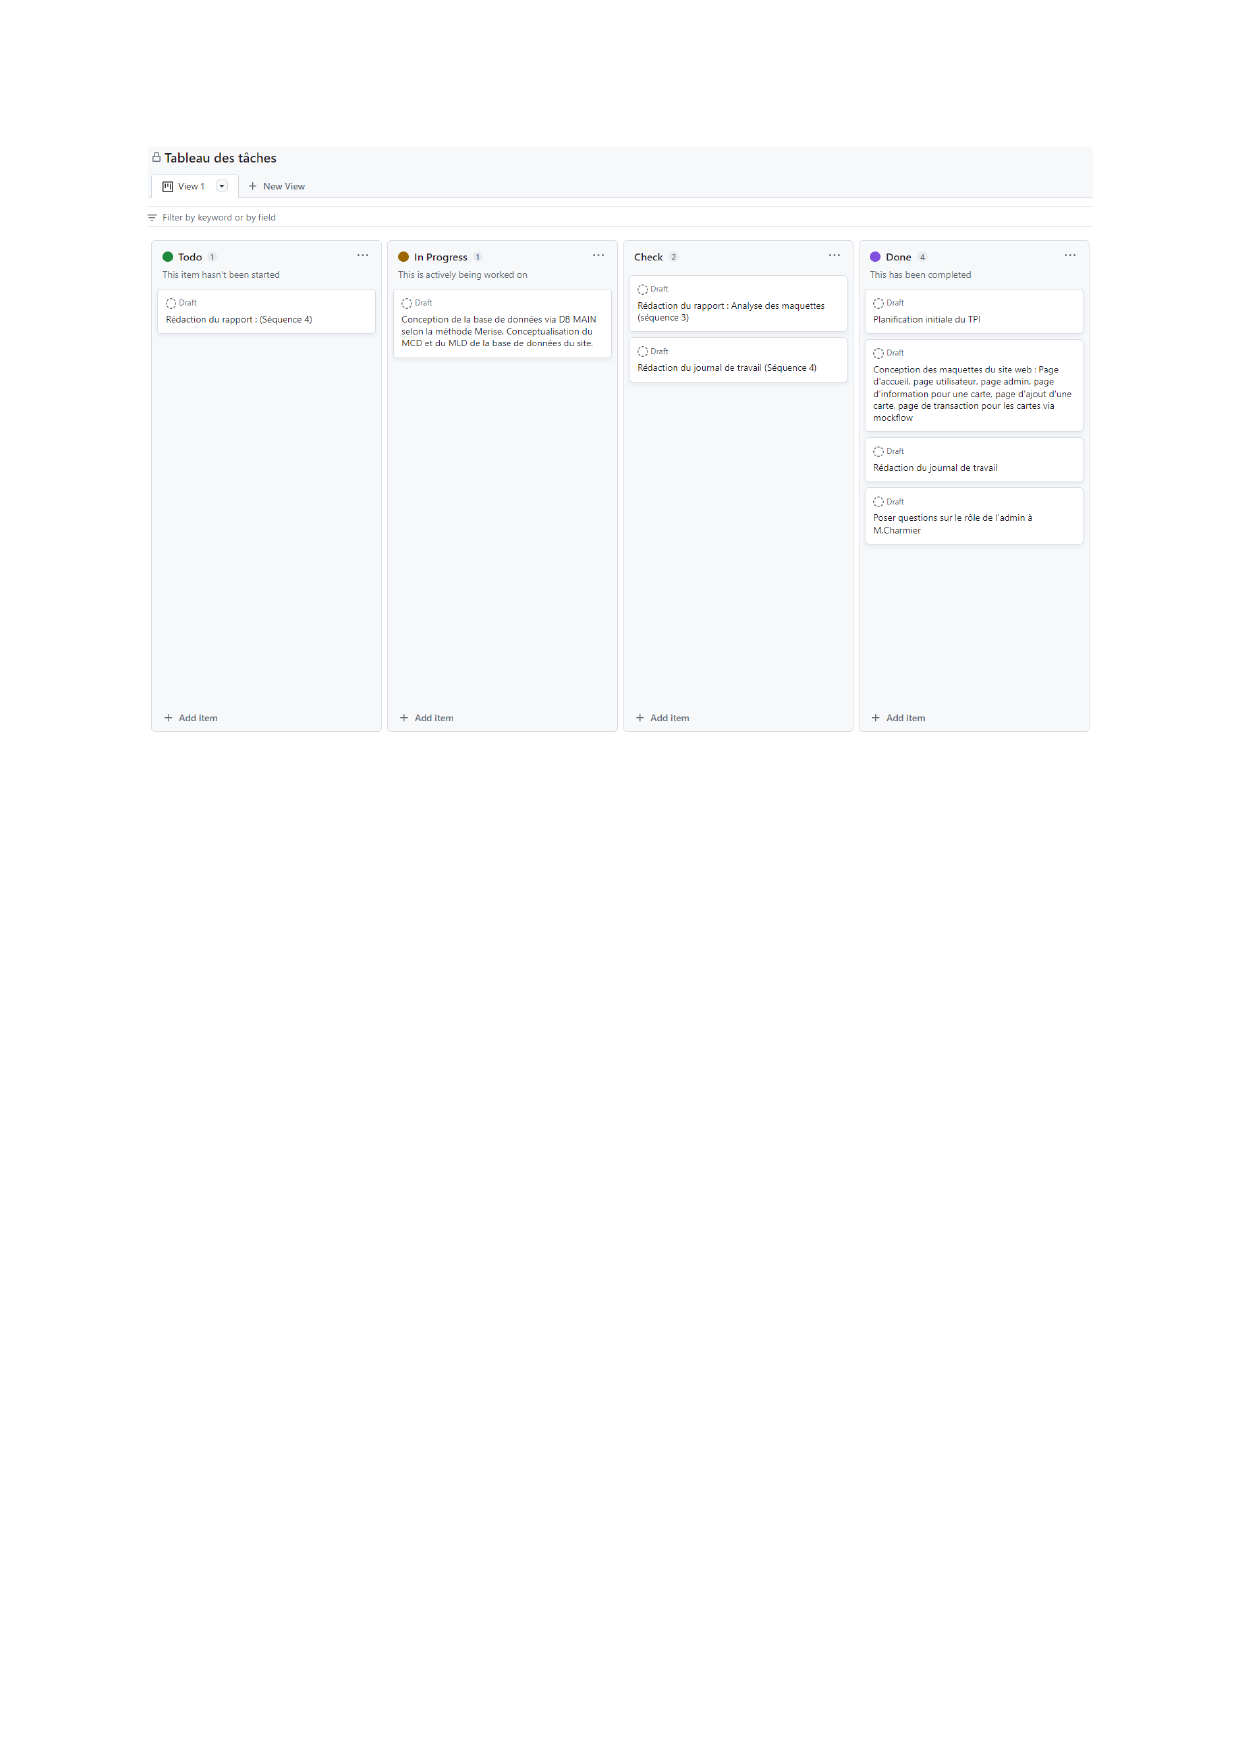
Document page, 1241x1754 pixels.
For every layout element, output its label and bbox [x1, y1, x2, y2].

picture [147, 147, 1093, 736]
